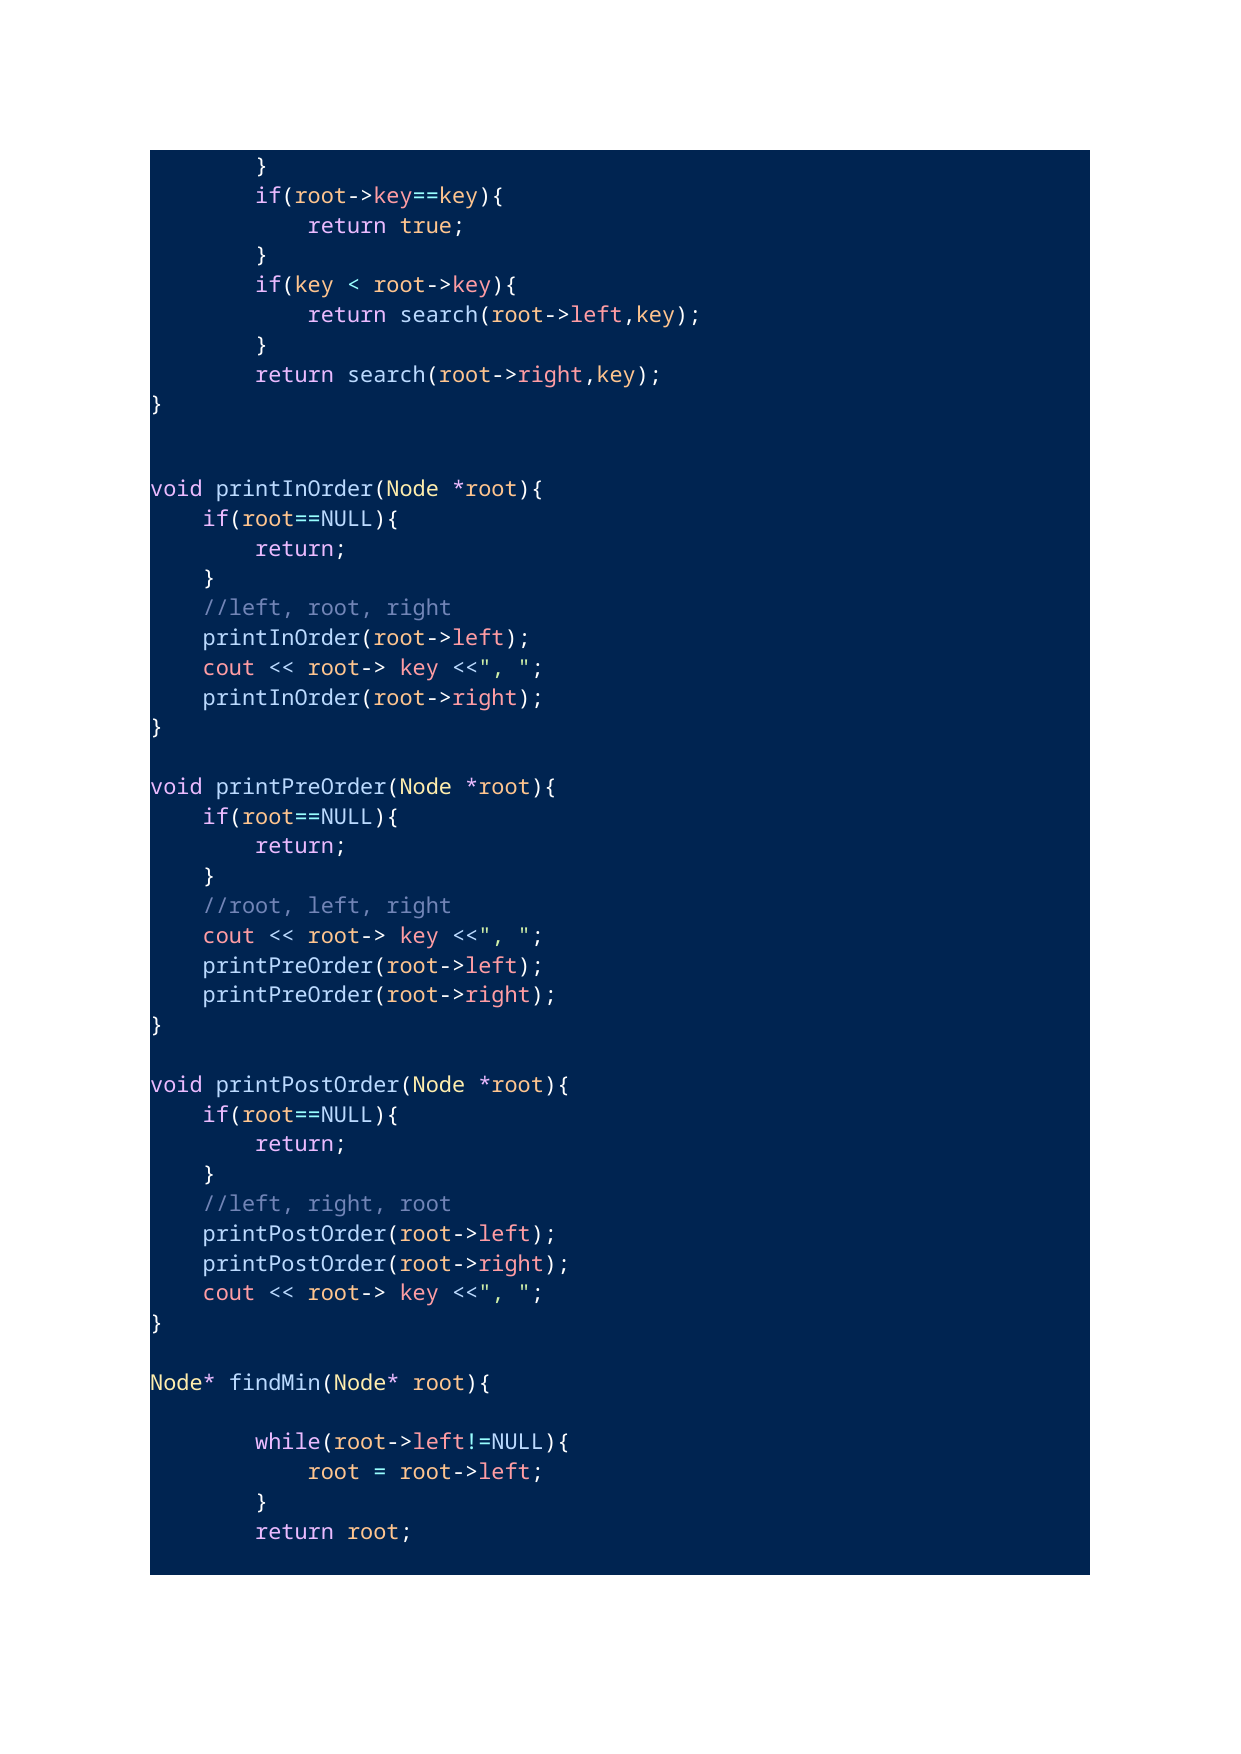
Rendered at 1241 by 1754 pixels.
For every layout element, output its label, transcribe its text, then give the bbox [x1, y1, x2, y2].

text if(root->key==key){ [150, 180, 1090, 209]
text return search(root->right,key); [150, 358, 1090, 388]
text return true; [150, 209, 1090, 239]
text while(root->left!=NULL){ [150, 1426, 1090, 1456]
text printPreOrder(root->left); [150, 949, 1090, 979]
text return; [150, 532, 1090, 562]
text } [150, 1307, 1090, 1337]
text printPostOrder(root->right); [150, 1247, 1090, 1277]
text void printPreOrder(Node *root){ [150, 771, 1090, 801]
text printInOrder(root->left); [150, 622, 1090, 652]
text } [150, 1009, 1090, 1039]
text cout << root-> key <<", "; [150, 920, 1090, 949]
text root = root->left; [150, 1456, 1090, 1486]
text } [150, 1486, 1090, 1516]
text return root; [150, 1516, 1090, 1545]
text return; [150, 830, 1090, 860]
text Node* findMin(Node* root){ [150, 1367, 1090, 1396]
text cout << root-> key <<", "; [150, 652, 1090, 681]
text printPreOrder(root->right); [150, 979, 1090, 1009]
text if(root==NULL){ [150, 1098, 1090, 1128]
text } [150, 711, 1090, 741]
text } [150, 860, 1090, 890]
text } [150, 150, 1090, 180]
text void printInOrder(Node *root){ [150, 473, 1090, 503]
text //left, right, root [150, 1188, 1090, 1218]
text return; [150, 1128, 1090, 1158]
text void printPostOrder(Node *root){ [150, 1069, 1090, 1098]
text } [150, 329, 1090, 358]
text if(root==NULL){ [150, 801, 1090, 830]
text if(root==NULL){ [150, 503, 1090, 532]
text } [150, 239, 1090, 269]
text printPostOrder(root->left); [150, 1218, 1090, 1247]
text return search(root->left,key); [150, 299, 1090, 329]
text } [150, 562, 1090, 592]
text if(key < root->key){ [150, 269, 1090, 299]
text printInOrder(root->right); [150, 681, 1090, 711]
text } [150, 388, 1090, 418]
text //left, root, right [150, 592, 1090, 622]
text //root, left, right [150, 890, 1090, 920]
text cout << root-> key <<", "; [150, 1277, 1090, 1307]
text } [150, 1158, 1090, 1188]
